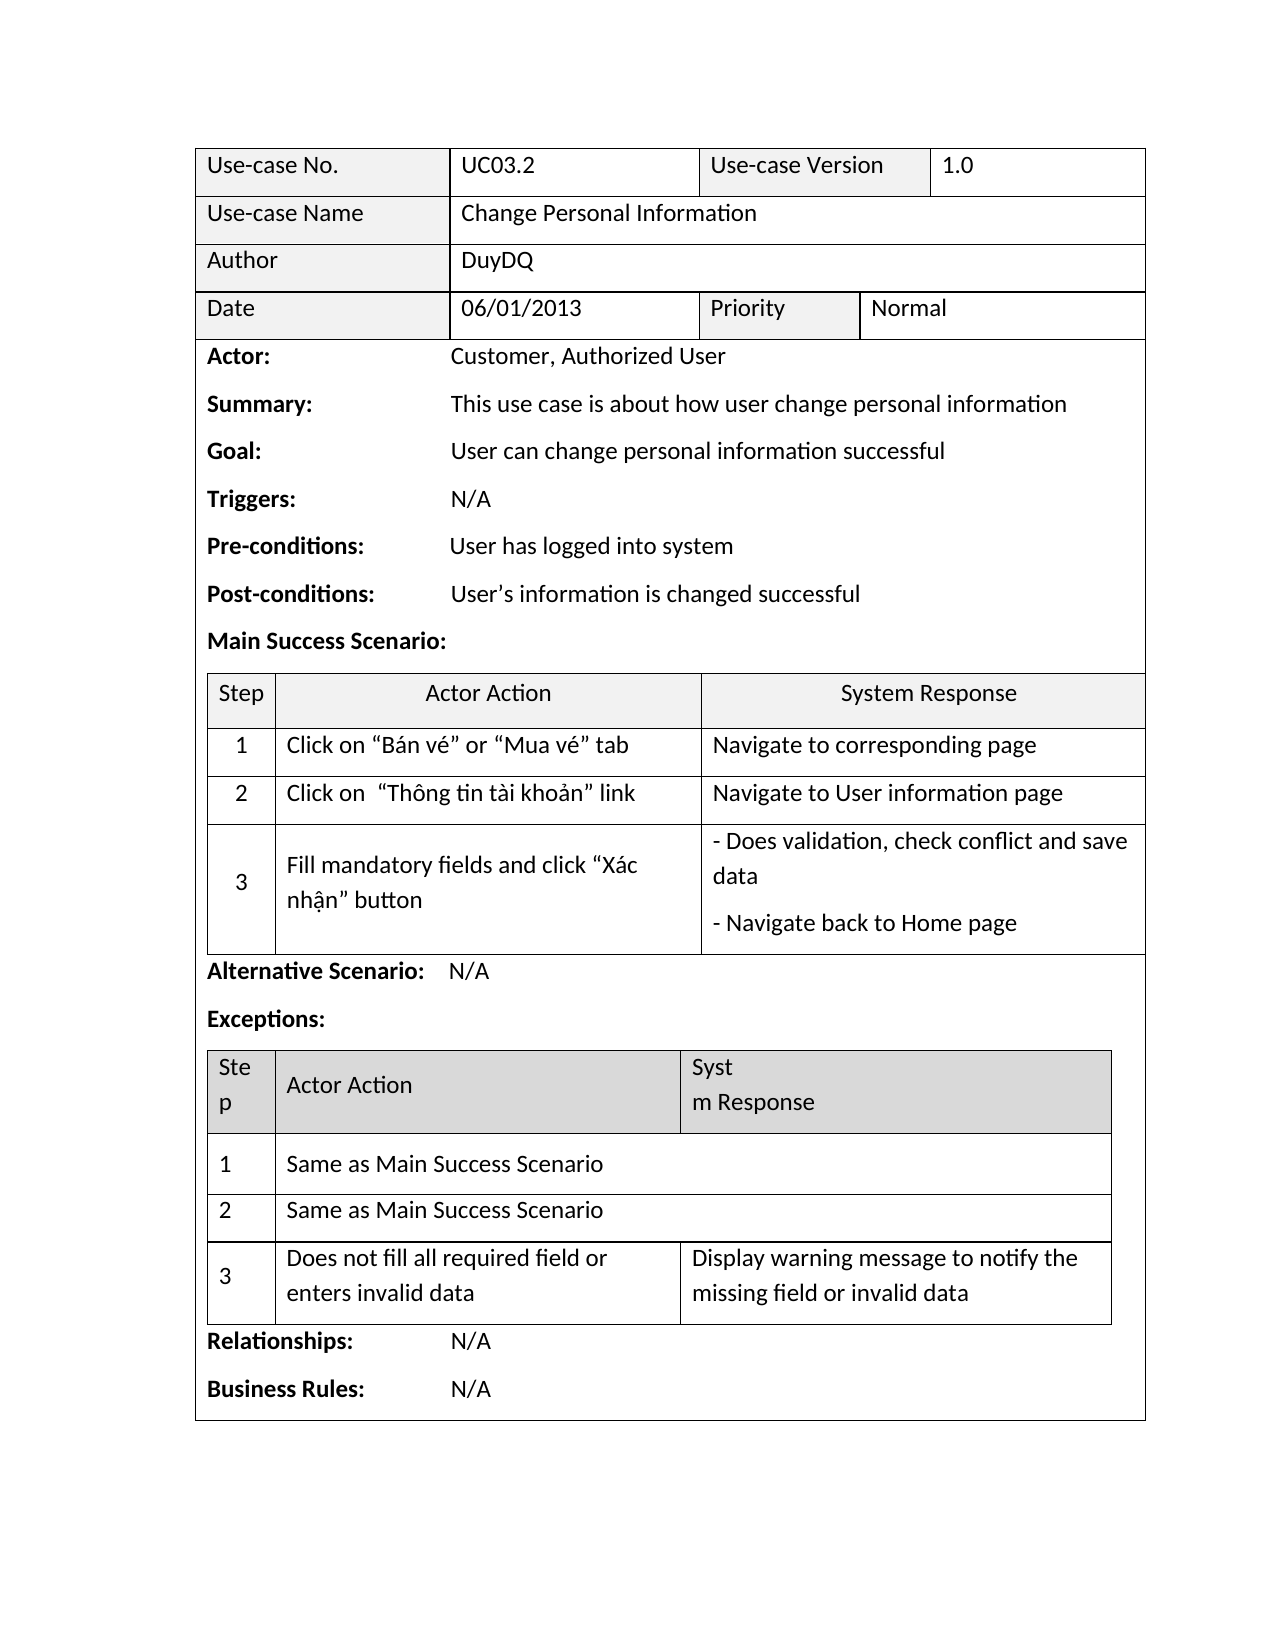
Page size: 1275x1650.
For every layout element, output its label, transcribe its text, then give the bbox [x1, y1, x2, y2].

table_cell 1.0 [931, 149, 1145, 196]
table_cell Author [196, 245, 449, 291]
table_cell Change Personal Information [451, 197, 1145, 243]
table_cell Actor: Customer, Authorized User Summary: This use case is about how user change personal information Goal: User can change personal information successful Triggers: N/A Pre-conditions: User has logged into system Post-conditions: User’s information is changed successful Main Success Scenario: Alternative Scenario: N/A Exceptions: Relationships: N/A Business Rules: N/A [196, 340, 1145, 1420]
table_cell Use-case Name [196, 197, 449, 243]
table_cell DuyDQ [451, 245, 1145, 291]
table_cell Use-case No. [196, 149, 449, 196]
table_cell Normal [861, 293, 1145, 339]
table_cell UC03.2 [451, 149, 699, 196]
table_cell Date [196, 293, 449, 339]
table_cell Priority [700, 293, 859, 339]
table_cell 06/01/2013 [451, 293, 699, 339]
table_cell Use-case Version [700, 149, 930, 196]
